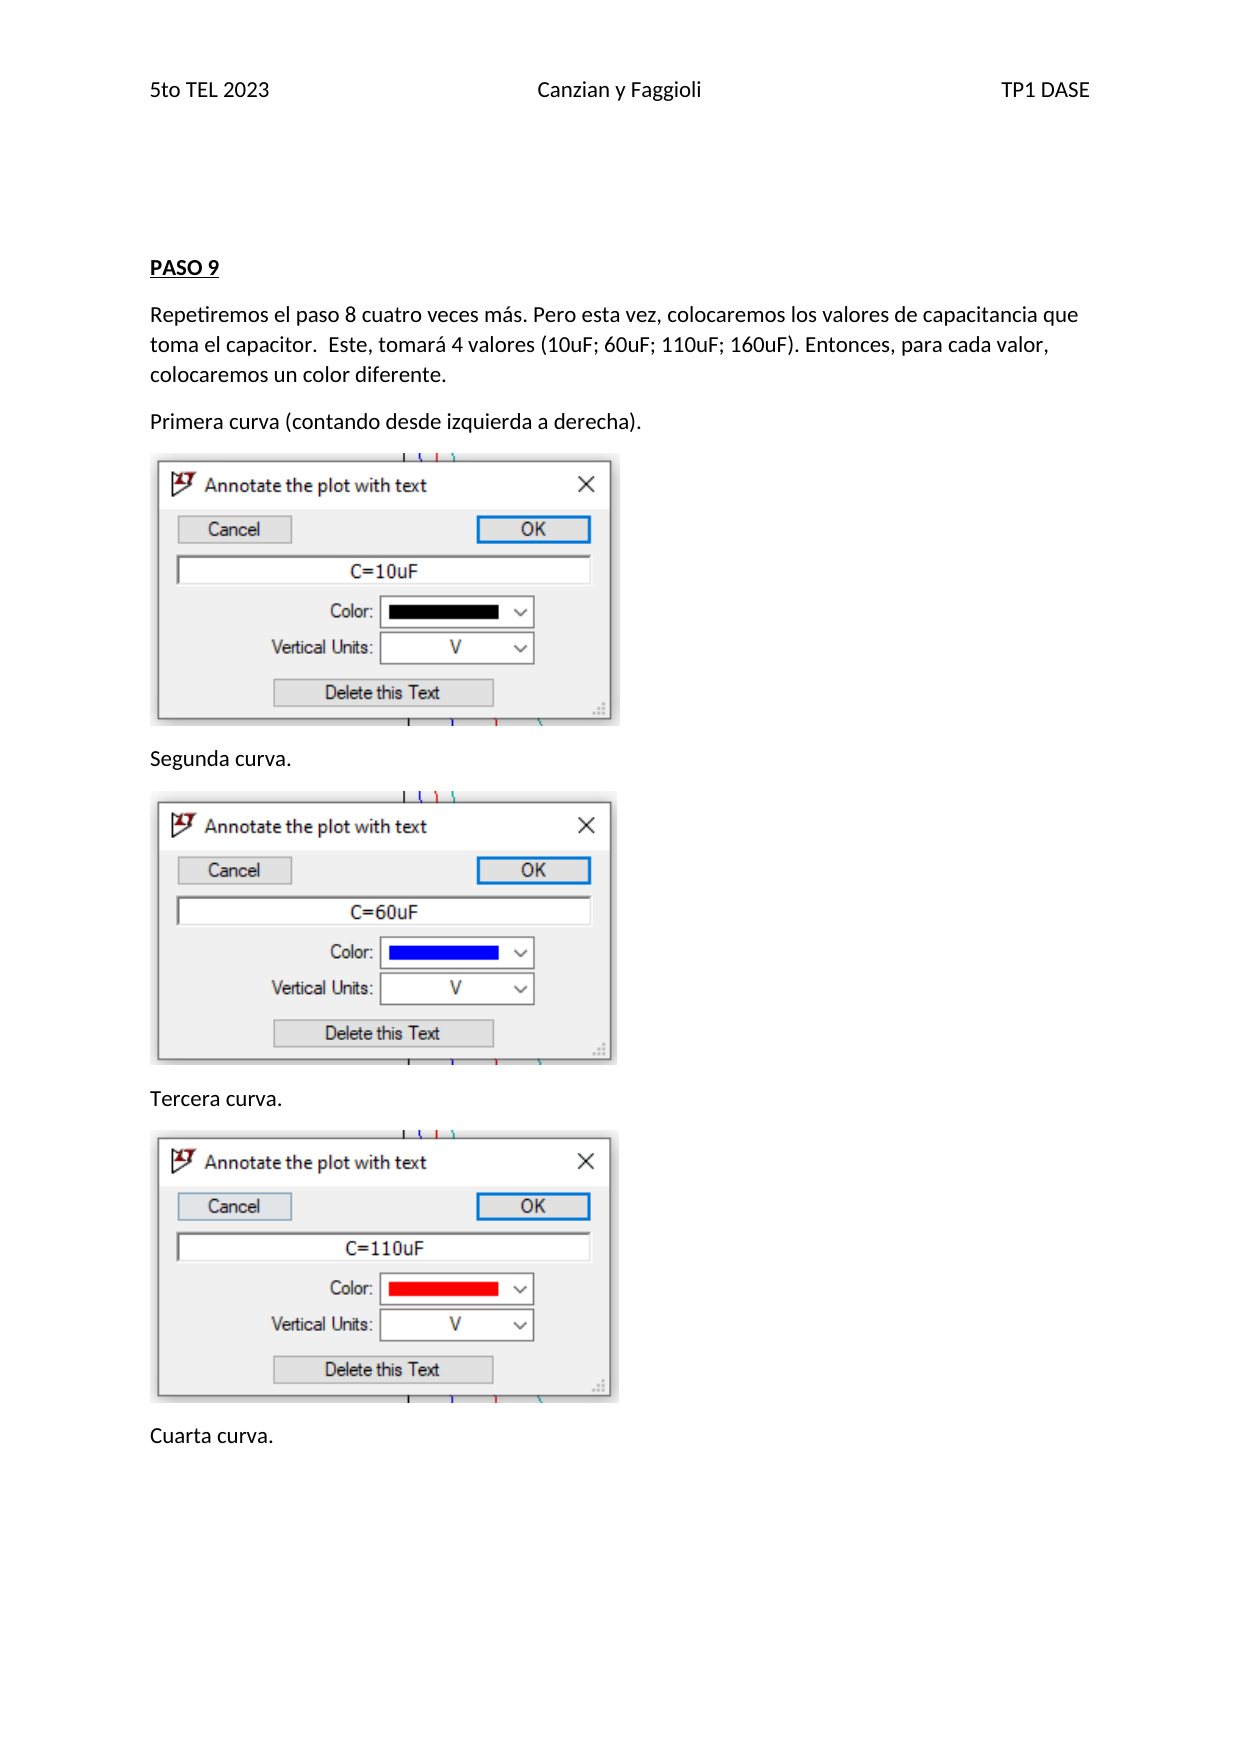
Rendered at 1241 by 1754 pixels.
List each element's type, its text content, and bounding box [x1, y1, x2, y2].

picture [150, 453, 621, 726]
text Tercera curva. [150, 1084, 1090, 1112]
text Repetiremos el paso 8 cuatro veces más. Pero esta vez, colocaremos los valores de capacitancia que toma el capacitor. Este, tomará 4 valores (10uF; 60uF; 110uF; 160uF). Entonces, para cada valor, colocaremos un color diferente. [150, 300, 1090, 388]
text Primera curva (contando desde izquierda a derecha). [150, 407, 1090, 435]
picture [150, 1130, 619, 1403]
text PASO 9 [150, 253, 1090, 281]
picture [150, 791, 618, 1065]
text Segunda curva. [150, 744, 1090, 773]
text Cuarta curva. [150, 1421, 1090, 1449]
